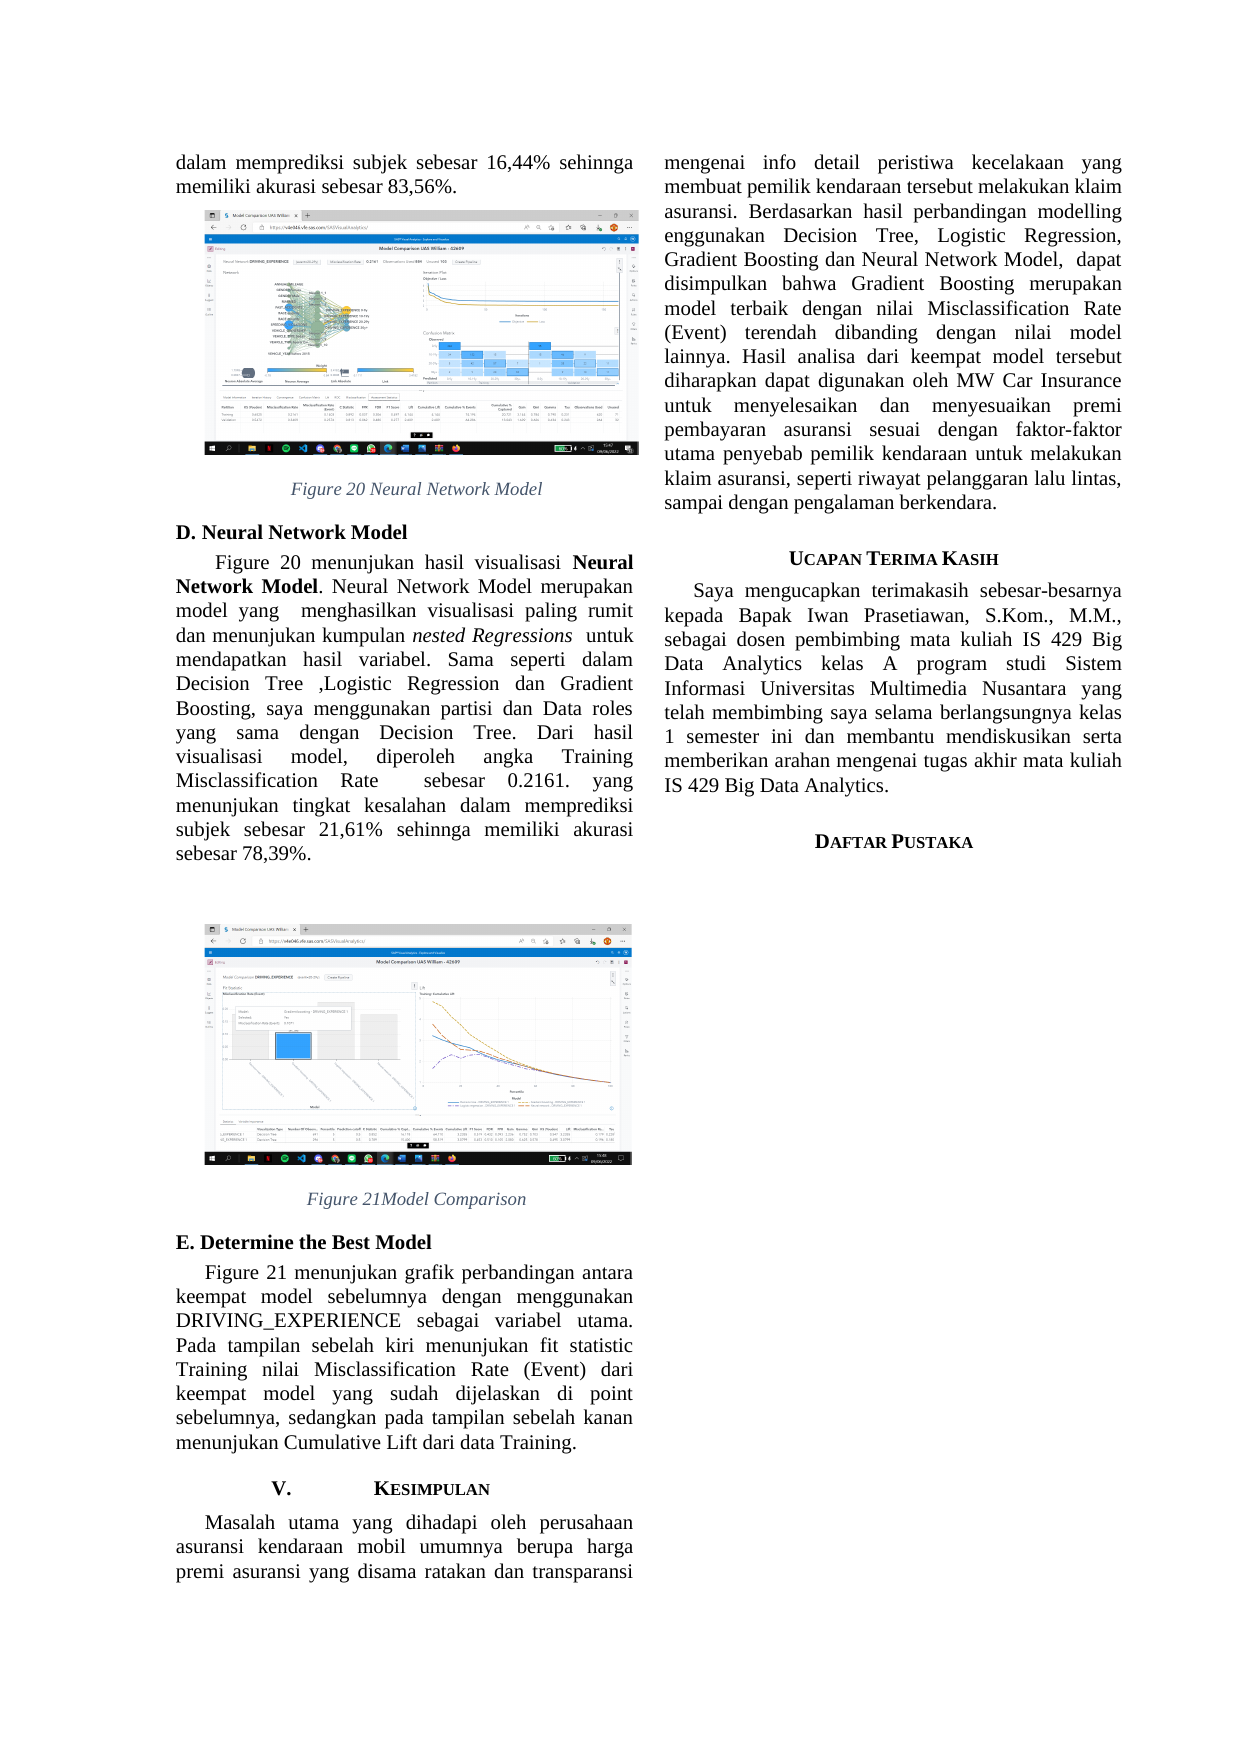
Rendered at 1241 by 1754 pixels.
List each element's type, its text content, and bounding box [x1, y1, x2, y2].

subtitle E. Determine the Best Model [176, 1230, 630, 1254]
subtitle D. Neural Network Model [176, 520, 630, 544]
subtitle V. KESIMPULAN [177, 1476, 629, 1500]
text Saya mengucapkan terimakasih sebesar-besarnya kepada Bapak Iwan Prasetiawan, S.Kom., M.M., sebagai dosen pembimbing mata kuliah IS 429 Big Data Analytics kelas A program studi Sistem Informasi Universitas Multimedia Nusantara yang telah membimbing saya selama berlangsungnya kelas 1 semester ini dan membantu mendiskusikan serta memberikan arahan mengenai tugas akhir mata kuliah IS 429 Big Data Analytics. [664, 578, 1122, 797]
text Masalah utama yang dihadapi oleh perusahaan asuransi kendaraan mobil umumnya berupa harga premi asuransi yang disama ratakan dan transparansi mengenai info detail peristiwa kecelakaan yang membuat pemilik kendaraan tersebut melakukan klaim asuransi. Berdasarkan hasil perbandingan modelling enggunakan Decision Tree, Logistic Regression, Gradient Boosting dan Neural Network Model, dapat disimpulkan bahwa Gradient Boosting merupakan model terbaik dengan nilai Misclassification Rate (Event) terendah dibanding dengan nilai model lainnya. Hasil analisa dari keempat model tersebut diharapkan dapat digunakan oleh MW Car Insurance untuk menyelesaikan dan menyesuaikan premi pembayaran asuransi sesuai dengan faktor-faktor utama penyebab pemilik kendaraan untuk melakukan klaim asuransi, seperti riwayat pelanggaran lalu lintas, sampai dengan pengalaman berkendara. [664, 150, 1122, 514]
picture [204, 924, 632, 1165]
text Figure 21 menunjukan grafik perbandingan antara keempat model sebelumnya dengan menggunakan DRIVING_EXPERIENCE sebagai variabel utama. Pada tampilan sebelah kiri menunjukan fit statistic Training nilai Misclassification Rate (Event) dari keempat model yang sudah dijelaskan di point sebelumnya, sedangkan pada tampilan sebelah kanan menunjukan Cumulative Lift dari data Training. [176, 1260, 633, 1454]
text Figure 20 menunjukan hasil visualisasi Neural Network Model. Neural Network Model merupakan model yang menghasilkan visualisasi paling rumit dan menunjukan kumpulan nested Regressions untuk mendapatkan hasil variabel. Sama seperti dalam Decision Tree ,Logistic Regression dan Gradient Boosting, saya menggunakan partisi dan Data roles yang sama dengan Decision Tree. Dari hasil visualisasi model, diperoleh angka Training Misclassification Rate sebesar 0.2161. yang menunjukan tingkat kesalahan dalam memprediksi subjek sebesar 21,61% sehinnga memiliki akurasi sebesar 78,39%. [176, 550, 633, 865]
subtitle DAFTAR PUSTAKA [677, 828, 1110, 853]
subtitle UCAPAN TERIMA KASIH [677, 545, 1110, 569]
picture [204, 210, 639, 455]
